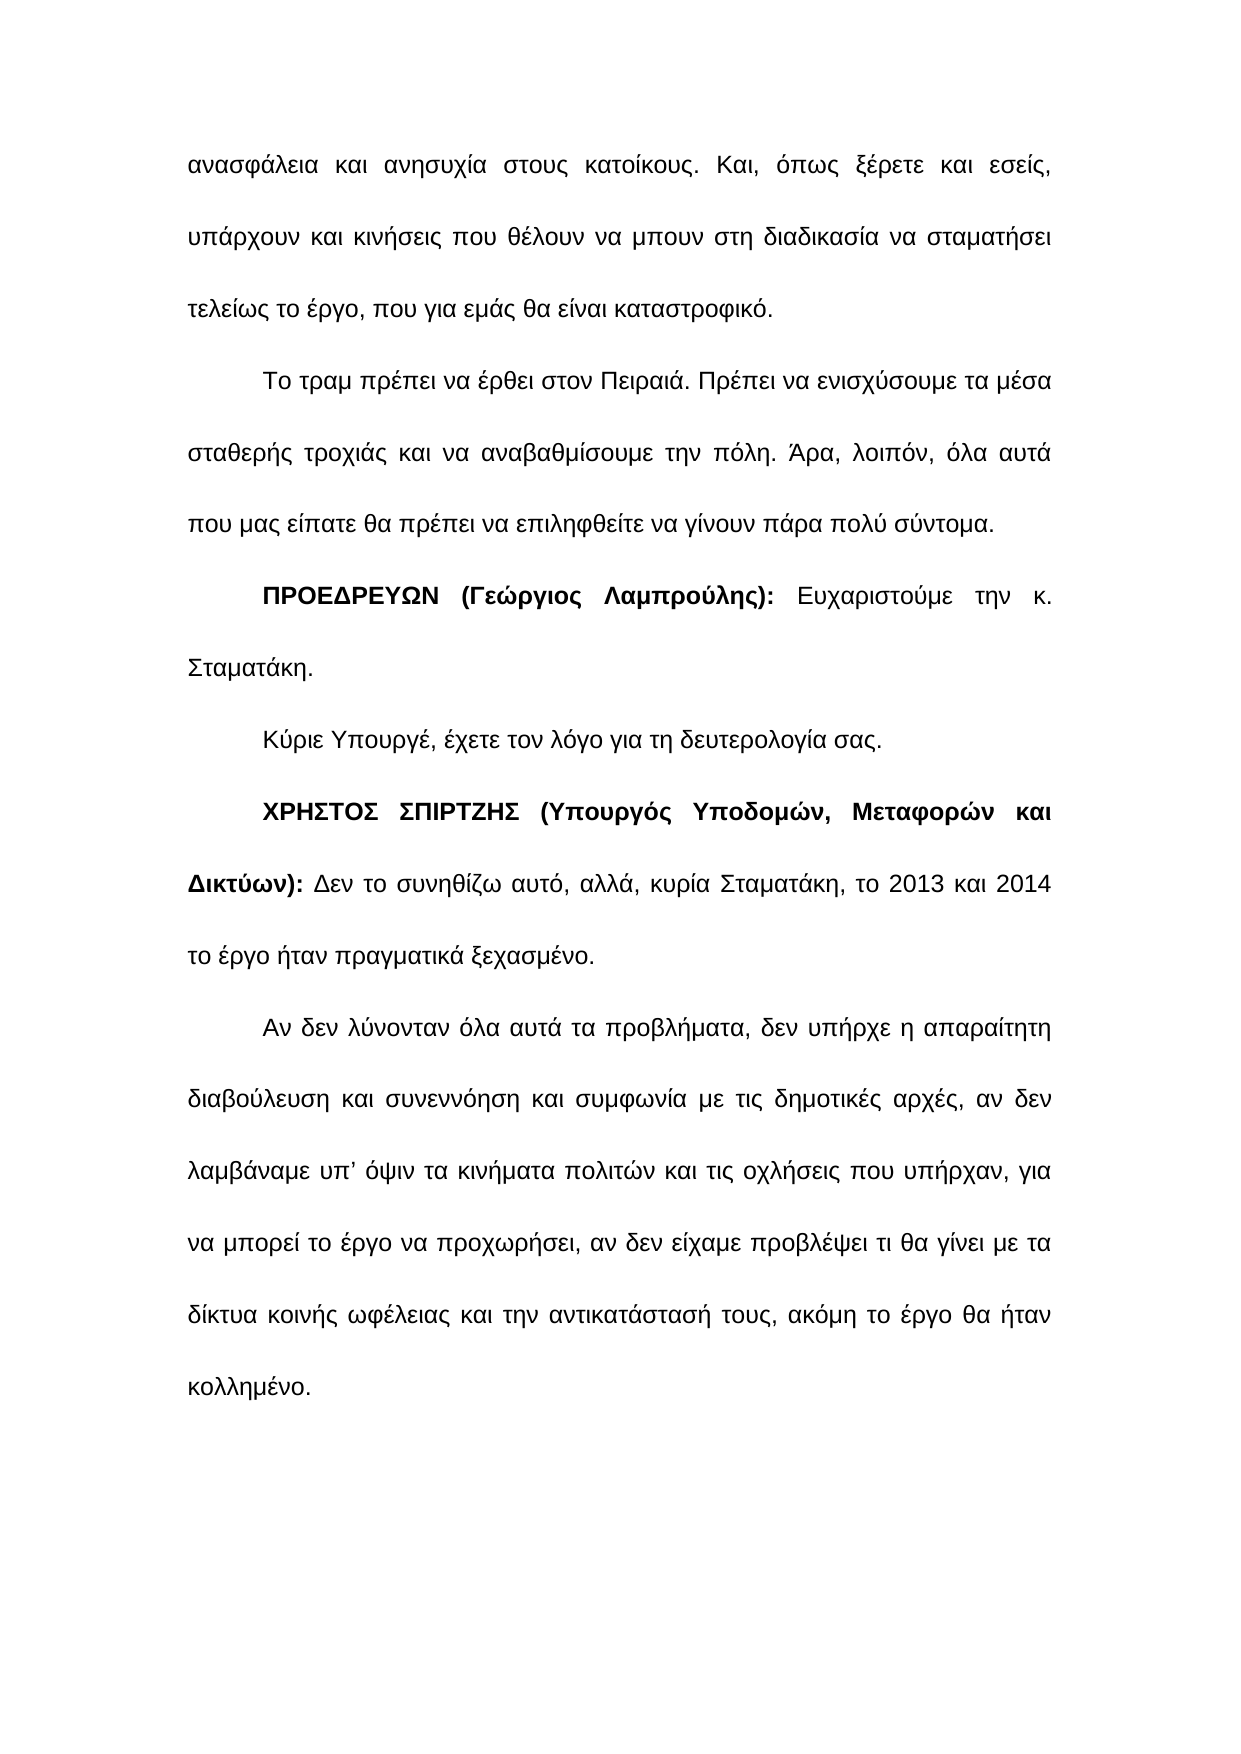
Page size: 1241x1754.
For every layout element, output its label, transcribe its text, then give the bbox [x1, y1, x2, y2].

text Αν δεν λύνονταν όλα αυτά τα προβλήματα, δεν υπήρχε η απαραίτητη διαβούλευση και συνεννόηση και συμφωνία με τις δημοτικές αρχές, αν δεν λαμβάναμε υπ’ όψιν τα κινήματα πολιτών και τις οχλήσεις που υπήρχαν, για να μπορεί το έργο να προχωρήσει, αν δεν είχαμε προβλέψει τι θα γίνει με τα δίκτυα κοινής ωφέλειας και την αντικατάστασή τους, ακόμη το έργο θα ήταν κολλημένο. [187, 1012, 1053, 1401]
text Κύριε Υπουργέ, έχετε τον λόγο για τη δευτερολογία σας. [187, 725, 1053, 754]
text ΧΡΗΣΤΟΣ ΣΠΙΡΤΖΗΣ (Υπουργός Υποδομών, Μεταφορών και Δικτύων): Δεν το συνηθίζω αυτό, αλλά, κυρία Σταματάκη, το 2013 και 2014 το έργο ήταν πραγματικά ξεχασμένο. [187, 797, 1053, 969]
text Το τραμ πρέπει να έρθει στον Πειραιά. Πρέπει να ενισχύσουμε τα μέσα σταθερής τροχιάς και να αναβαθμίσουμε την πόλη. Άρα, λοιπόν, όλα αυτά που μας είπατε θα πρέπει να επιληφθείτε να γίνουν πάρα πολύ σύντομα. [187, 366, 1053, 538]
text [187, 150, 1053, 322]
text ΠΡΟΕΔΡΕΥΩΝ (Γεώργιος Λαμπρούλης): Ευχαριστούμε την κ. Σταματάκη. [187, 581, 1053, 682]
